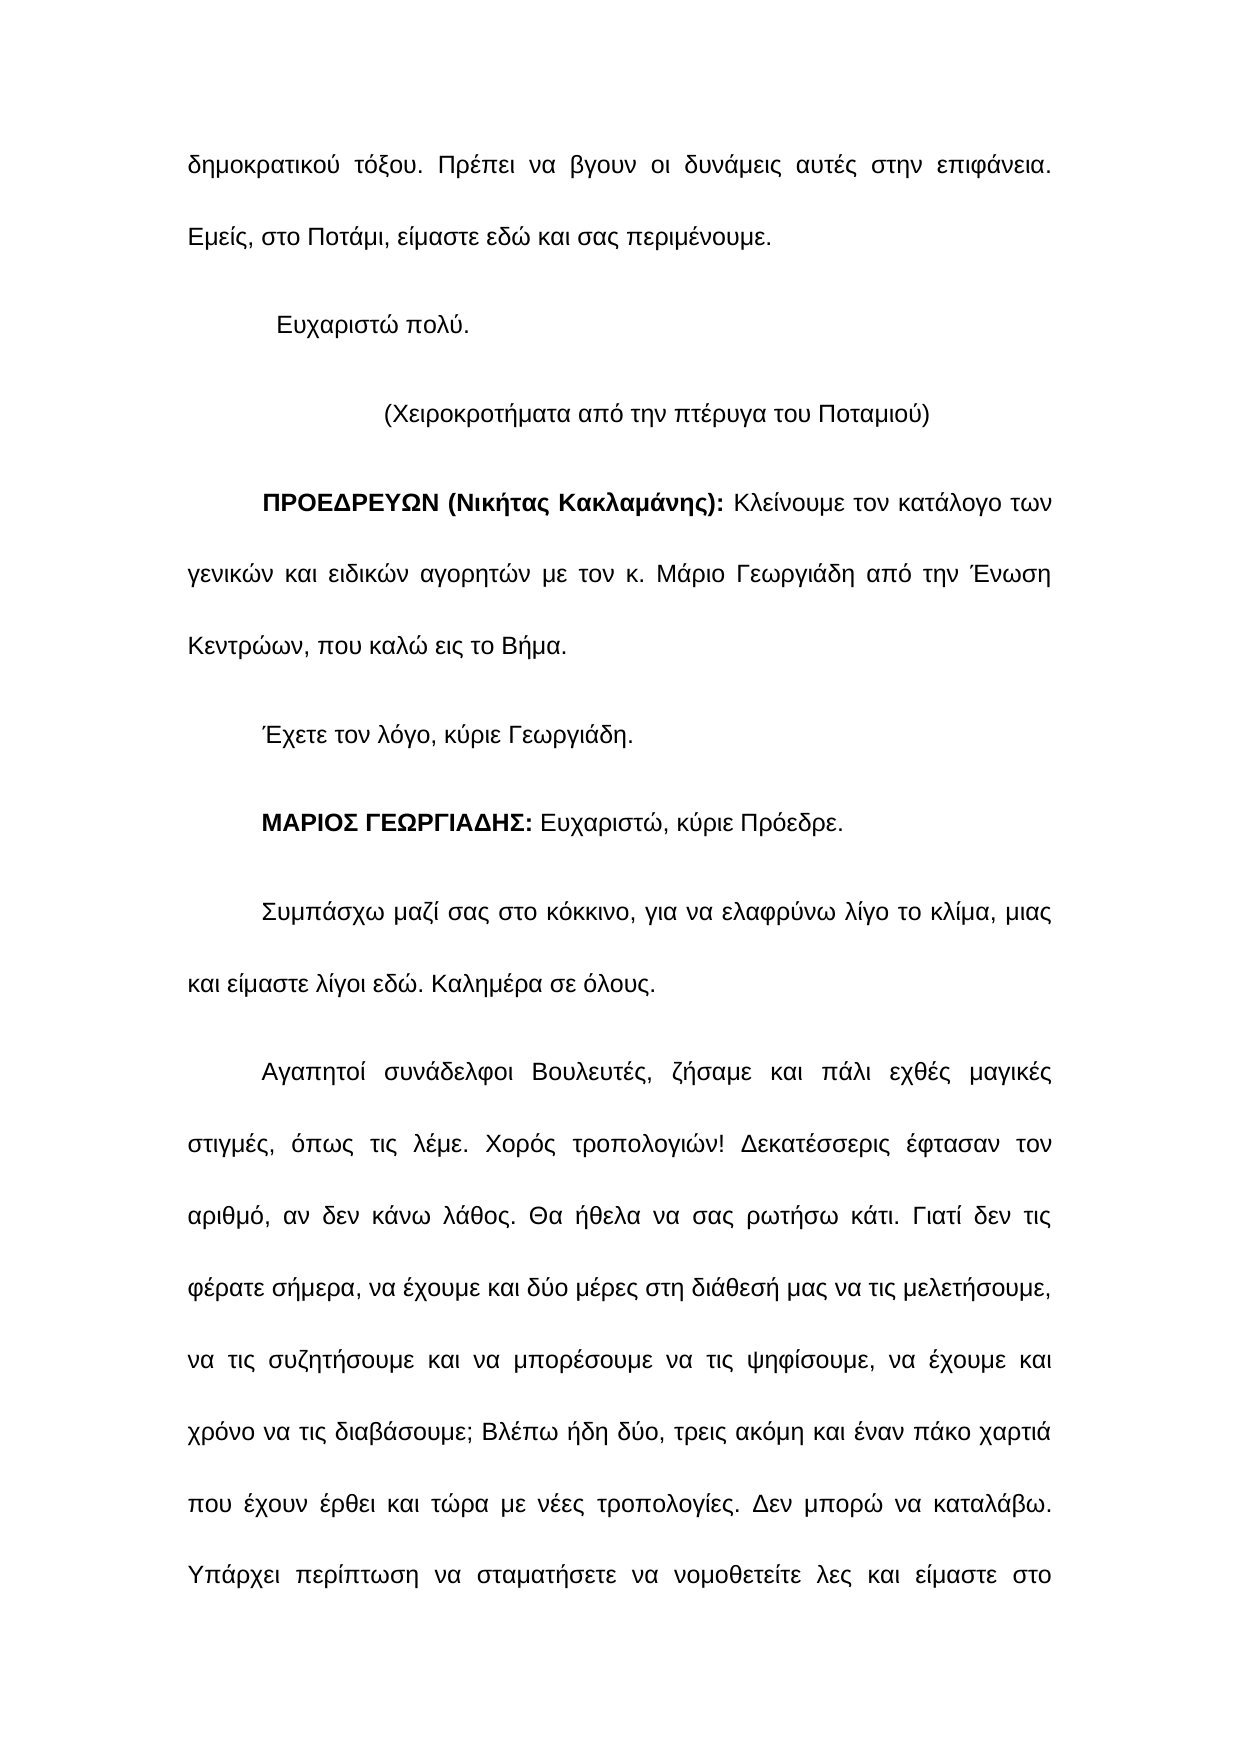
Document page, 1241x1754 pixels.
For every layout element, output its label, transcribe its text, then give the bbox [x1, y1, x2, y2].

text ΠΡΟΕΔΡΕΥΩΝ (Νικήτας Κακλαμάνης): Κλείνουμε τον κατάλογο των γενικών και ειδικών αγορητών με τον κ. Μάριο Γεωργιάδη από την Ένωση Κεντρώων, που καλώ εις το Βήμα. [187, 487, 1053, 660]
text Έχετε τον λόγο, κύριε Γεωργιάδη. [187, 720, 1053, 748]
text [187, 1057, 1053, 1589]
text ΜΑΡΙΟΣ ΓΕΩΡΓΙΑΔΗΣ: Ευχαριστώ, κύριε Πρόεδρε. [187, 808, 1053, 837]
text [187, 150, 1053, 251]
text Ευχαριστώ πολύ. [187, 310, 1053, 339]
text Συμπάσχω μαζί σας στο κόκκινο, για να ελαφρύνω λίγο το κλίμα, μιας και είμαστε λίγοι εδώ. Καλημέρα σε όλους. [187, 897, 1053, 997]
text (Χειροκροτήματα από την πτέρυγα του Ποταμιού) [187, 399, 1053, 428]
